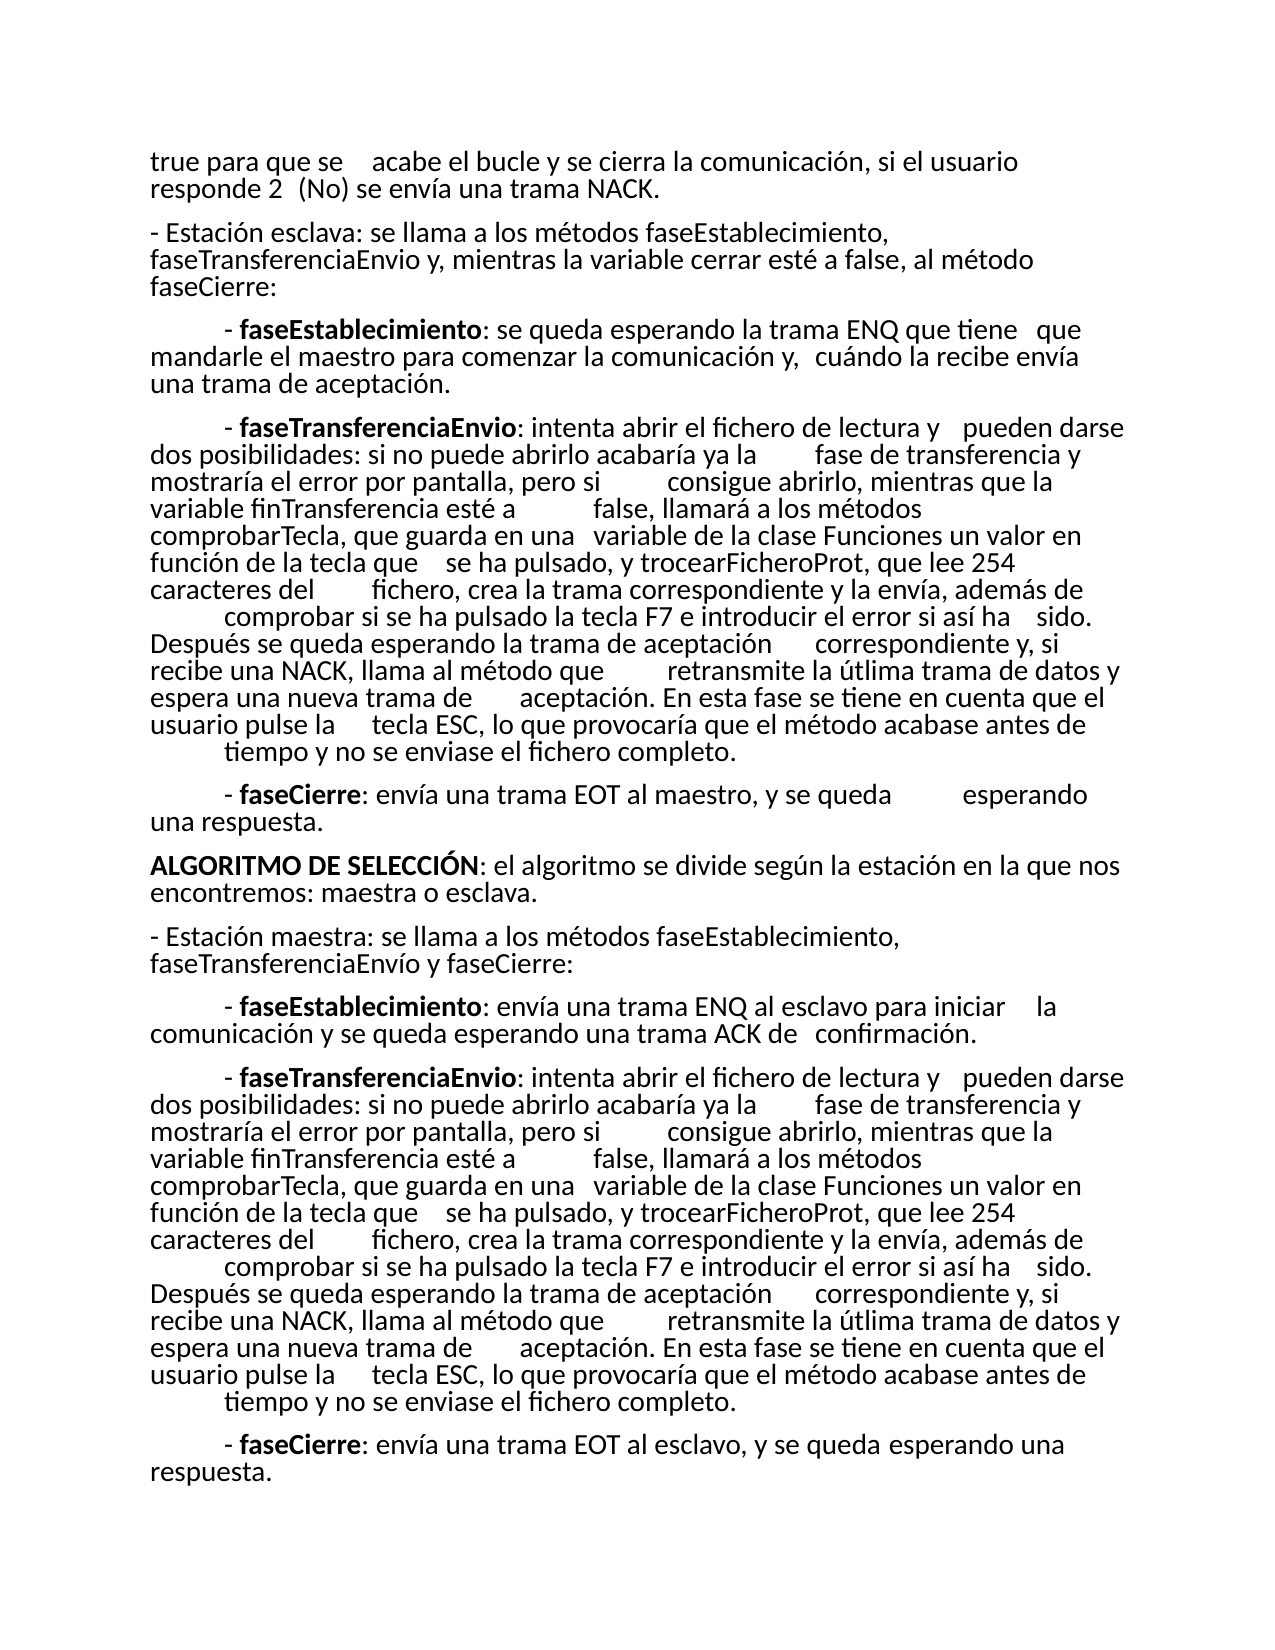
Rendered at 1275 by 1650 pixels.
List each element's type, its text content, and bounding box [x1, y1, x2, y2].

text - faseCierre: envía una trama EOT al esclavo, y se queda esperando una respuesta. [150, 1433, 1125, 1487]
text - Estación maestra: se llama a los métodos faseEstablecimiento, faseTransferenciaEnvío y faseCierre: [150, 924, 1125, 978]
text - faseTransferenciaEnvio: intenta abrir el fichero de lectura y pueden darse dos posibilidades: si no puede abrirlo acabaría ya la fase de transferencia y mostraría el error por pantalla, pero si consigue abrirlo, mientras que la variable finTransferencia esté a false, llamará a los métodos comprobarTecla, que guarda en una variable de la clase Funciones un valor en función de la tecla que se ha pulsado, y trocearFicheroProt, que lee 254 caracteres del fichero, crea la trama correspondiente y la envía, además de comprobar si se ha pulsado la tecla F7 e introducir el error si así ha sido. Después se queda esperando la trama de aceptación correspondiente y, si recibe una NACK, llama al método que retransmite la útlima trama de datos y espera una nueva trama de aceptación. En esta fase se tiene en cuenta que el usuario pulse la tecla ESC, lo que provocaría que el método acabase antes de tiempo y no se enviase el fichero completo. [150, 1066, 1125, 1416]
text ALGORITMO DE SELECCIÓN: el algoritmo se divide según la estación en la que nos encontremos: maestra o esclava. [150, 854, 1125, 908]
text - faseEstablecimiento: se queda esperando la trama ENQ que tiene que mandarle el maestro para comenzar la comunicación y, cuándo la recibe envía una trama de aceptación. [150, 318, 1125, 399]
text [150, 150, 1125, 204]
text - faseCierre: envía una trama EOT al maestro, y se queda esperando una respuesta. [150, 783, 1125, 837]
text - Estación esclava: se llama a los métodos faseEstablecimiento, faseTransferenciaEnvio y, mientras la variable cerrar esté a false, al método faseCierre: [150, 221, 1125, 302]
text - faseEstablecimiento: envía una trama ENQ al esclavo para iniciar la comunicación y se queda esperando una trama ACK de confirmación. [150, 995, 1125, 1049]
text - faseTransferenciaEnvio: intenta abrir el fichero de lectura y pueden darse dos posibilidades: si no puede abrirlo acabaría ya la fase de transferencia y mostraría el error por pantalla, pero si consigue abrirlo, mientras que la variable finTransferencia esté a false, llamará a los métodos comprobarTecla, que guarda en una variable de la clase Funciones un valor en función de la tecla que se ha pulsado, y trocearFicheroProt, que lee 254 caracteres del fichero, crea la trama correspondiente y la envía, además de comprobar si se ha pulsado la tecla F7 e introducir el error si así ha sido. Después se queda esperando la trama de aceptación correspondiente y, si recibe una NACK, llama al método que retransmite la útlima trama de datos y espera una nueva trama de aceptación. En esta fase se tiene en cuenta que el usuario pulse la tecla ESC, lo que provocaría que el método acabase antes de tiempo y no se enviase el fichero completo. [150, 416, 1125, 767]
